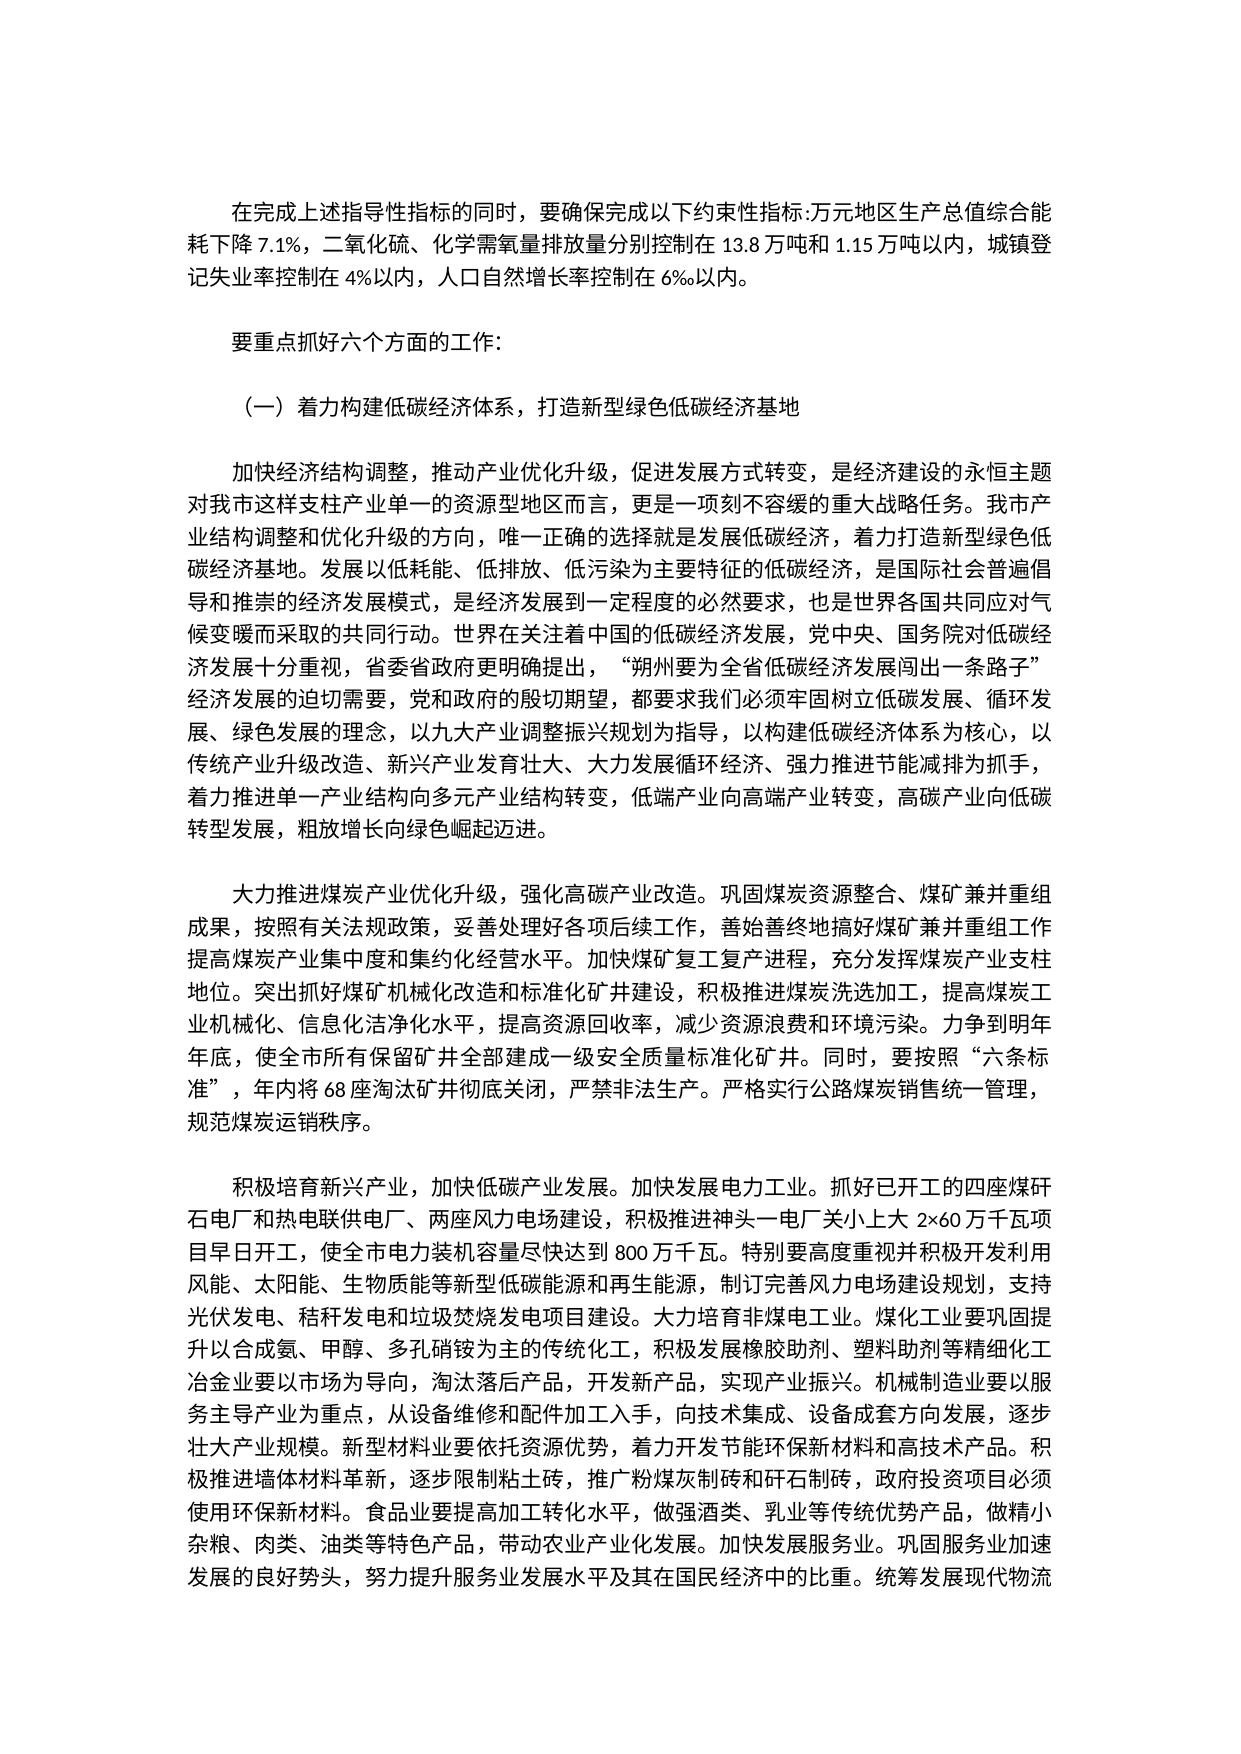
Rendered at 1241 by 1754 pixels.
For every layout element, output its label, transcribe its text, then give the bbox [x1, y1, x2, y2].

text （一）着力构建低碳经济体系，打造新型绿色低碳经济基地 [187, 389, 1053, 422]
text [187, 1169, 1053, 1592]
text 要重点抓好六个方面的工作： [187, 324, 1053, 357]
text 在完成上述指导性指标的同时，要确保完成以下约束性指标:万元地区生产总值综合能耗下降7.1%，二氧化硫、化学需氧量排放量分别控制在13.8万吨和1.15万吨以内，城镇登记失业率控制在4%以内，人口自然增长率控制在6‰以内。 [187, 194, 1053, 292]
text 大力推进煤炭产业优化升级，强化高碳产业改造。巩固煤炭资源整合、煤矿兼并重组成果，按照有关法规政策，妥善处理好各项后续工作，善始善终地搞好煤矿兼并重组工作，提高煤炭产业集中度和集约化经营水平。加快煤矿复工复产进程，充分发挥煤炭产业支柱地位。突出抓好煤矿机械化改造和标准化矿井建设，积极推进煤炭洗选加工，提高煤炭工业机械化、信息化洁净化水平，提高资源回收率，减少资源浪费和环境污染。力争到明年年底，使全市所有保留矿井全部建成一级安全质量标准化矿井。同时，要按照“六条标准”，年内将68座淘汰矿井彻底关闭，严禁非法生产。严格实行公路煤炭销售统一管理，规范煤炭运销秩序。 [187, 877, 1053, 1137]
text 加快经济结构调整，推动产业优化升级，促进发展方式转变，是经济建设的永恒主题，对我市这样支柱产业单一的资源型地区而言，更是一项刻不容缓的重大战略任务。我市产业结构调整和优化升级的方向，唯一正确的选择就是发展低碳经济，着力打造新型绿色低碳经济基地。发展以低耗能、低排放、低污染为主要特征的低碳经济，是国际社会普遍倡导和推崇的经济发展模式，是经济发展到一定程度的必然要求，也是世界各国共同应对气候变暖而采取的共同行动。世界在关注着中国的低碳经济发展，党中央、国务院对低碳经济发展十分重视，省委省政府更明确提出，“朔州要为全省低碳经济发展闯出一条路子”。经济发展的迫切需要，党和政府的殷切期望，都要求我们必须牢固树立低碳发展、循环发展、绿色发展的理念，以九大产业调整振兴规划为指导，以构建低碳经济体系为核心，以传统产业升级改造、新兴产业发育壮大、大力发展循环经济、强力推进节能减排为抓手，着力推进单一产业结构向多元产业结构转变，低端产业向高端产业转变，高碳产业向低碳转型发展，粗放增长向绿色崛起迈进。 [187, 454, 1053, 844]
